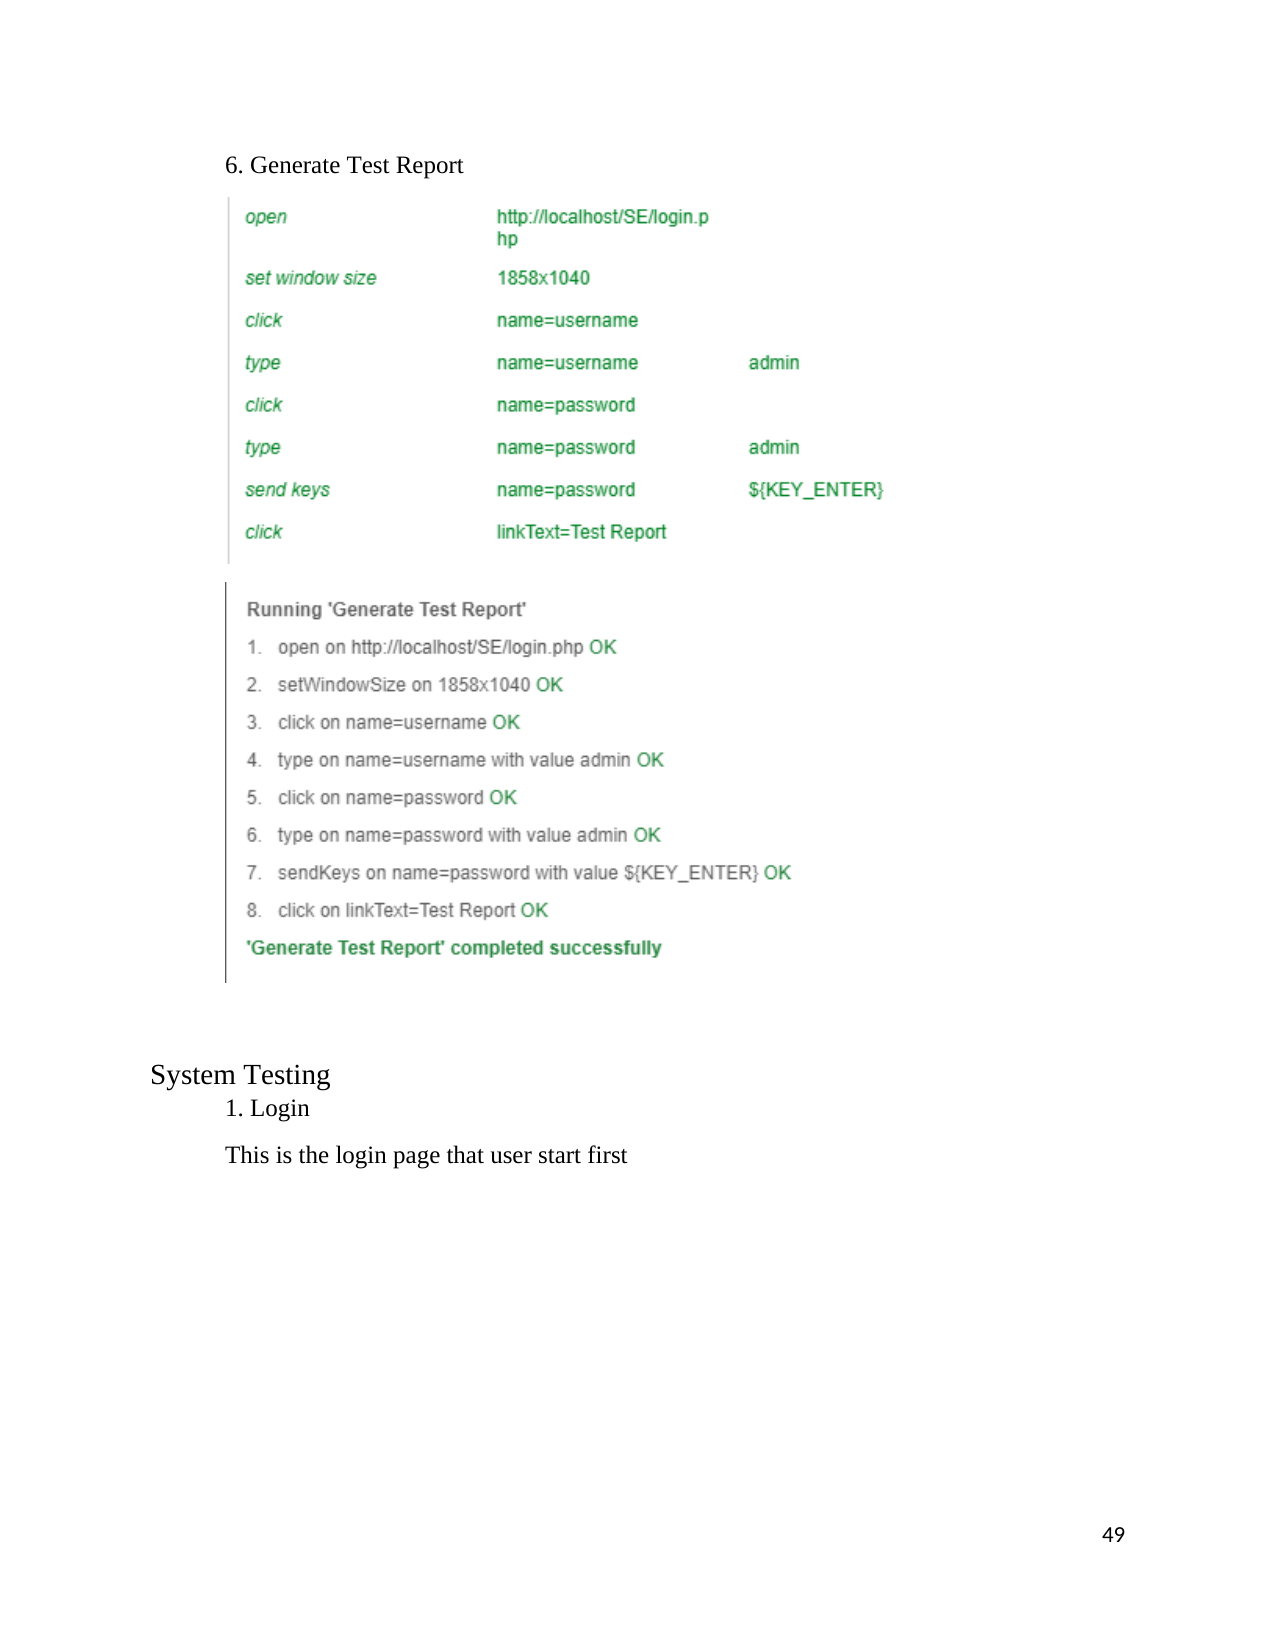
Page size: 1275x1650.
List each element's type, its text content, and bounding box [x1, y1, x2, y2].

text This is the login page that user start first [150, 1141, 1125, 1169]
text System Testing [150, 1057, 1125, 1091]
text 6. Generate Test Report [150, 150, 1125, 179]
picture [225, 197, 896, 564]
text 1. Login [150, 1093, 1125, 1122]
picture [225, 582, 824, 983]
